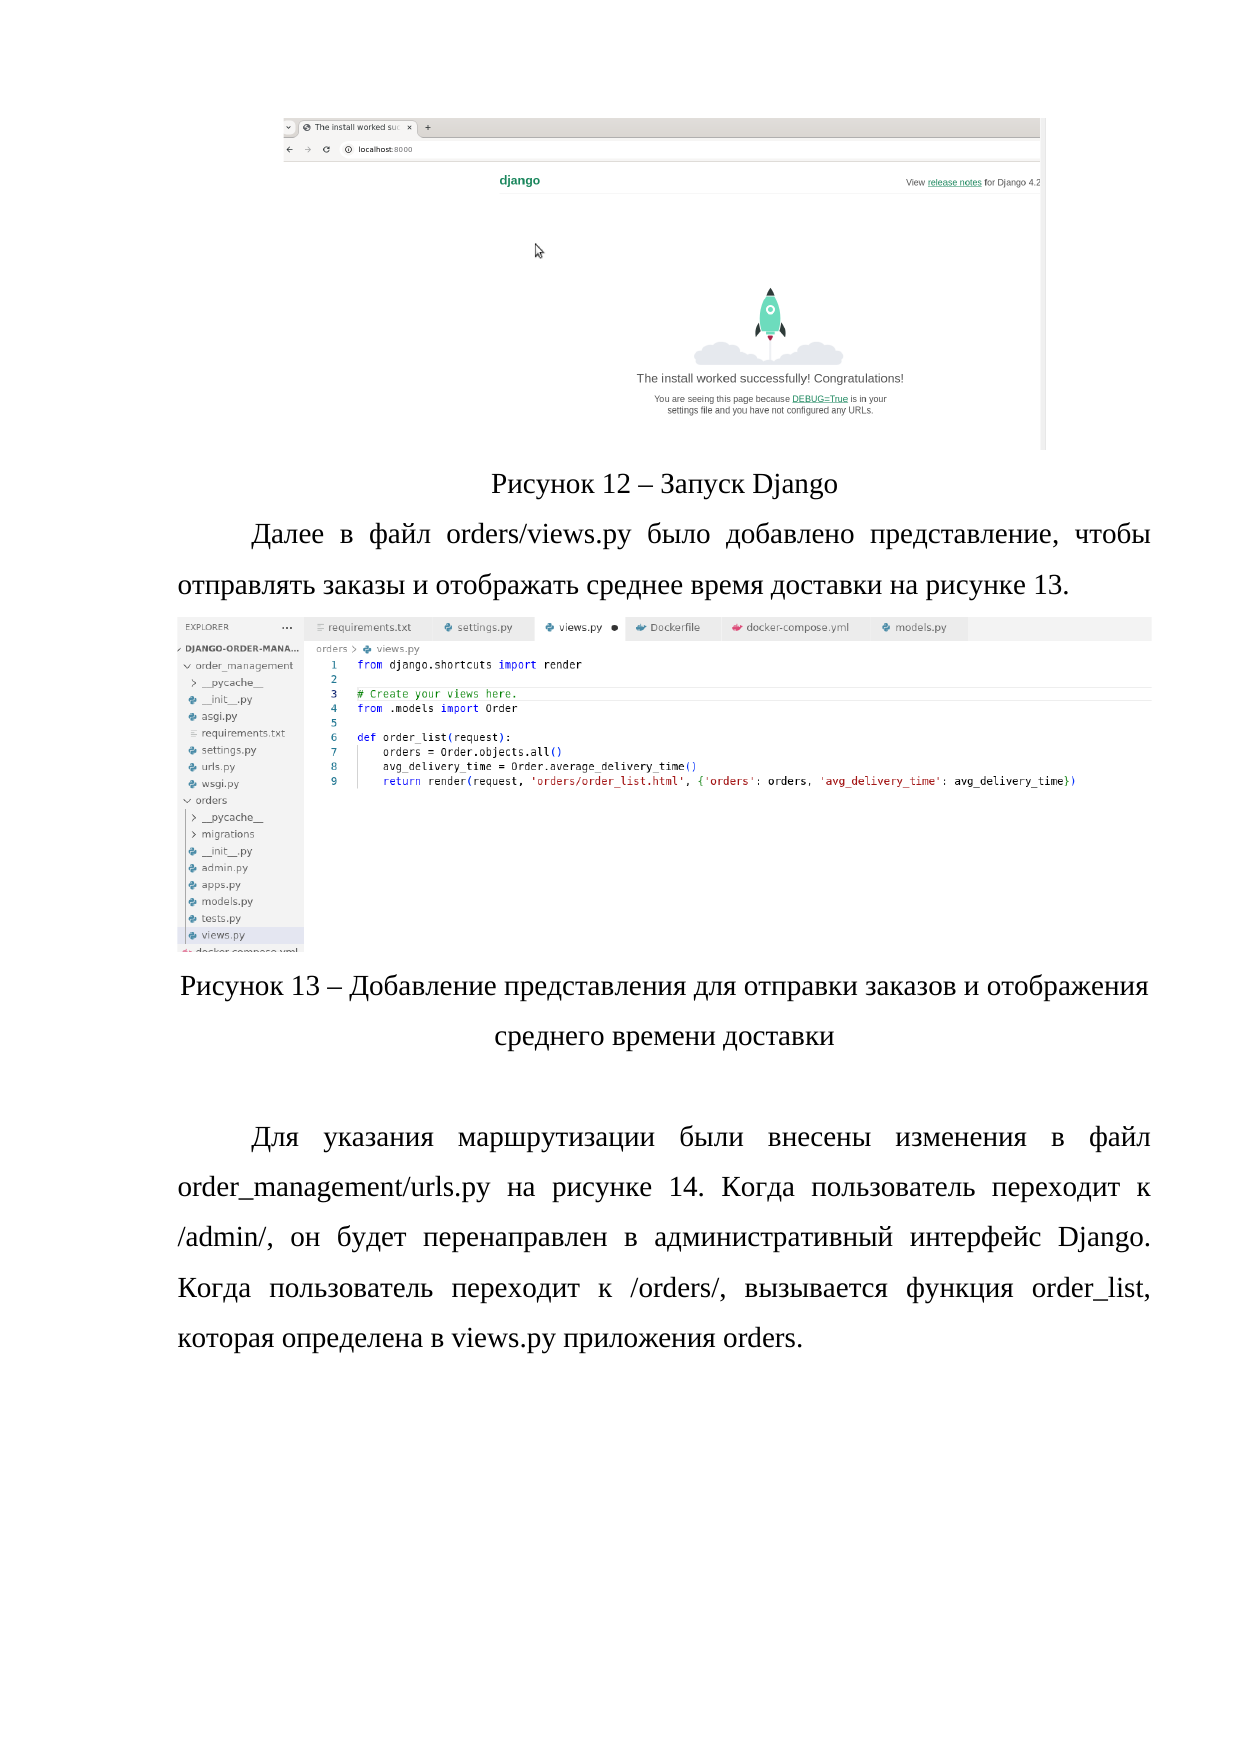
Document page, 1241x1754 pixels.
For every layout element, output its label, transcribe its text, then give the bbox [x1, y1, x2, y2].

picture [177, 617, 1152, 952]
text Рисунок 13 – Добавление представления для отправки заказов и отображения среднего времени доставки [177, 968, 1152, 1052]
text Далее в файл orders/views.py было добавлено представление, чтобы отправлять заказы и отображать среднее время доставки на рисунке 13. [177, 516, 1152, 600]
text Для указания маршрутизации были внесены изменения в файл order_management/urls.py на рисунке 14. Когда пользователь переходит к /admin/, он будет перенаправлен в административный интерфейс Django. Когда пользователь переходит к /orders/, вызывается функция order_list, которая определена в views.py приложения orders. [177, 1119, 1152, 1354]
text Рисунок 12 – Запуск Django [177, 466, 1152, 500]
picture [283, 118, 1046, 450]
